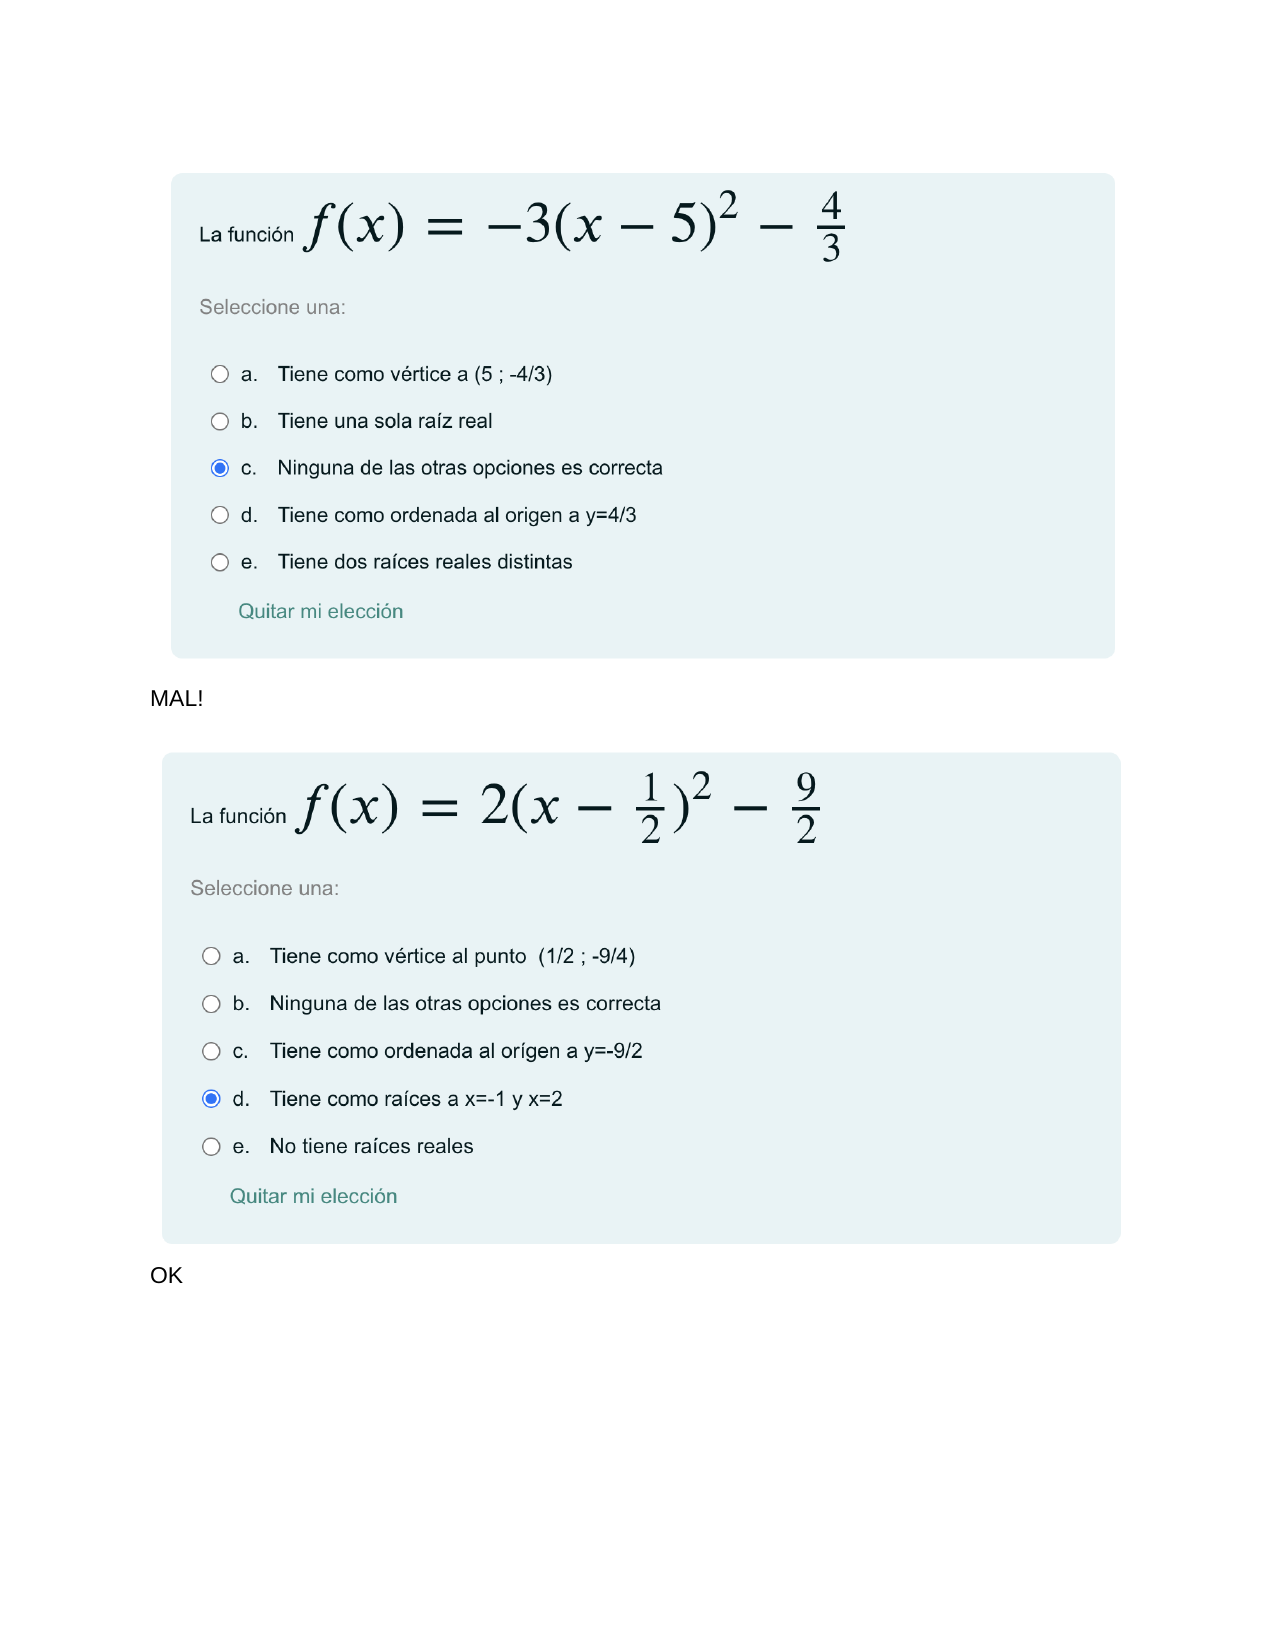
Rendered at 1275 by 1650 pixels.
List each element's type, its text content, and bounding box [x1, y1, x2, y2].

picture [150, 150, 1125, 682]
picture [150, 745, 1125, 1258]
text OK [150, 1262, 1125, 1288]
text MAL! [150, 685, 1125, 711]
